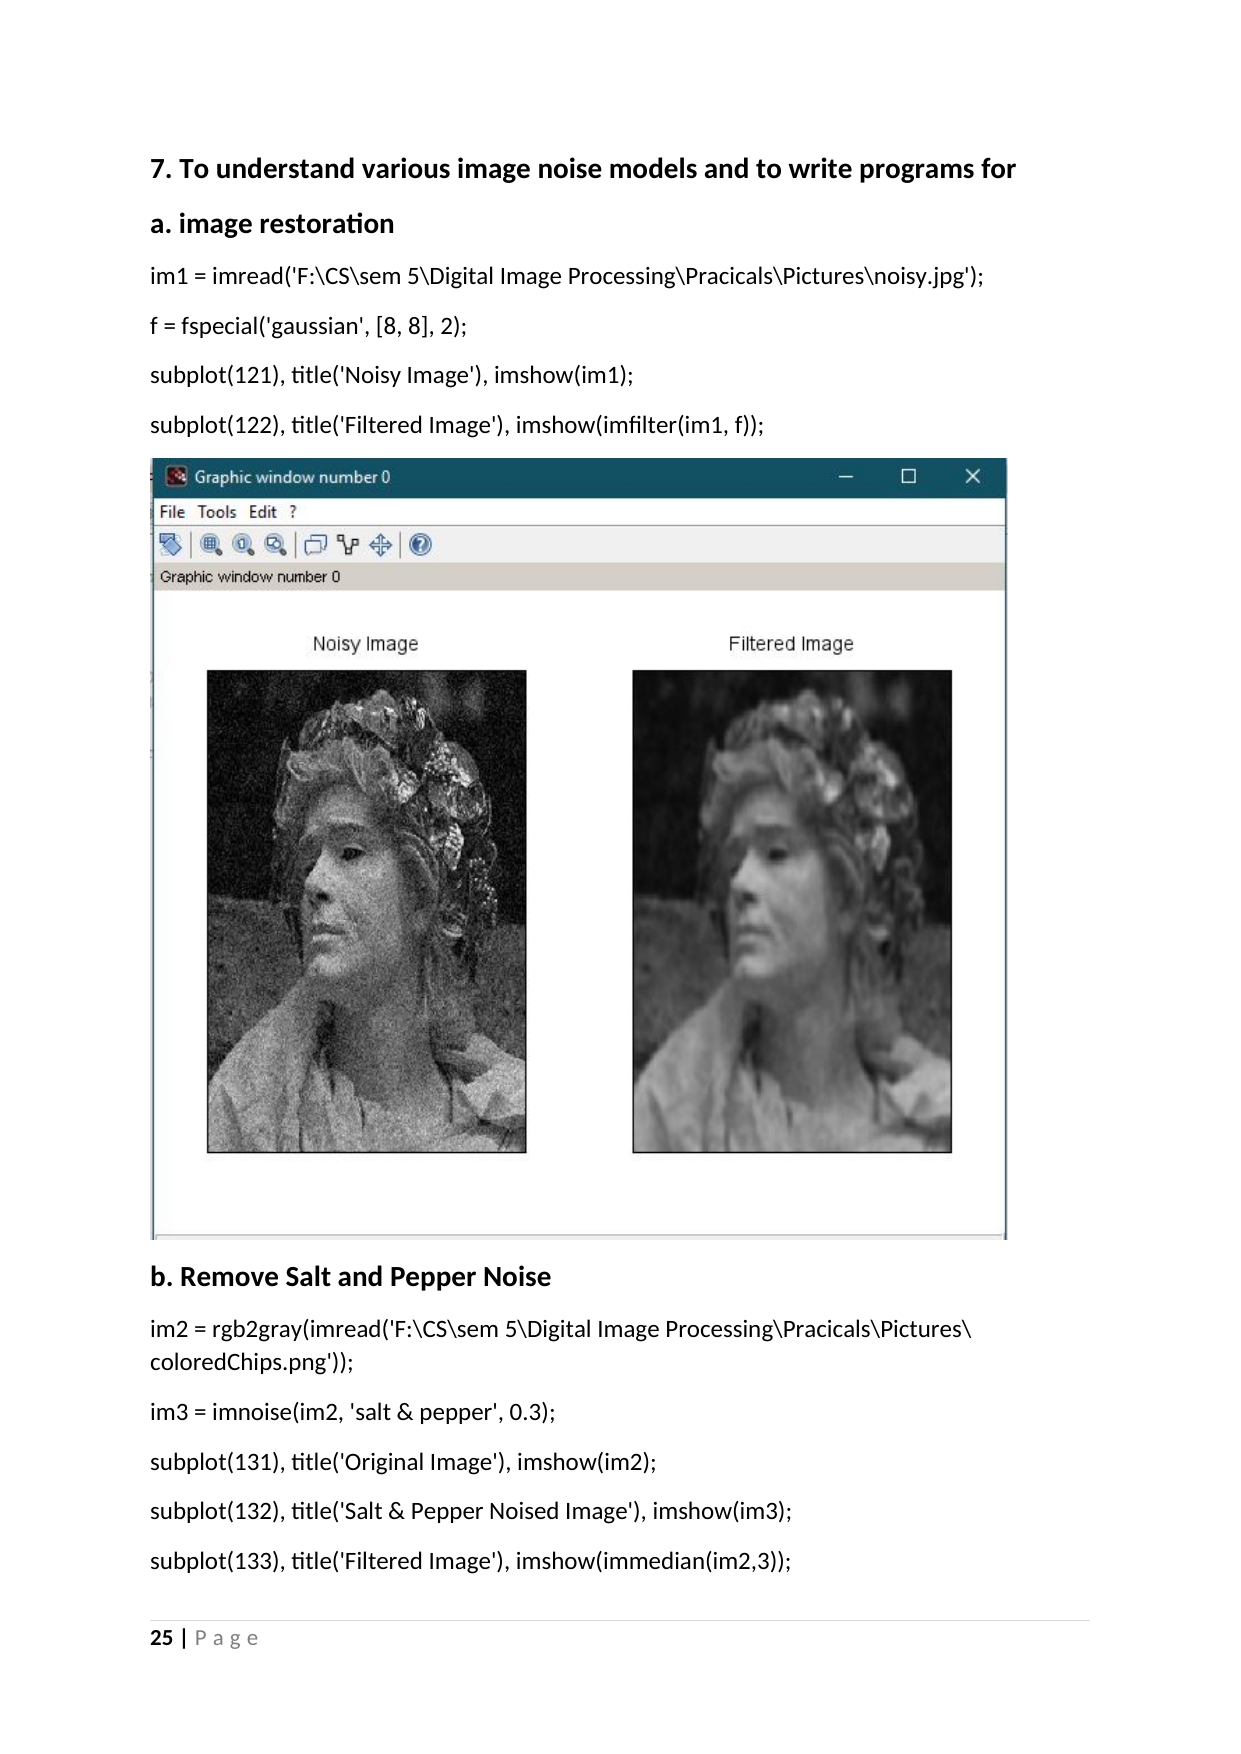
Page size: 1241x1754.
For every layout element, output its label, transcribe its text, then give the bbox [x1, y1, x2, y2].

text 7. To understand various image noise models and to write programs for [150, 150, 1090, 186]
text subplot(133), title('Filtered Image'), imshow(immedian(im2,3)); [150, 1545, 1090, 1575]
text b. Remove Salt and Pepper Noise [150, 1258, 1090, 1294]
text subplot(121), title('Noisy Image'), imshow(im1); [150, 359, 1090, 390]
text subplot(131), title('Original Image'), imshow(im2); [150, 1446, 1090, 1476]
text im3 = imnoise(im2, 'salt & pepper', 0.3); [150, 1396, 1090, 1427]
text im2 = rgb2gray(imread('F:\CS\sem 5\Digital Image Processing\Pracicals\Pictures\coloredChips.png')); [150, 1313, 1090, 1377]
text subplot(122), title('Filtered Image'), imshow(imfilter(im1, f)); [150, 409, 1090, 439]
text subplot(132), title('Salt & Pepper Noised Image'), imshow(im3); [150, 1495, 1090, 1526]
text a. image restoration [150, 205, 1090, 241]
text f = fspecial('gaussian', [8, 8], 2); [150, 310, 1090, 340]
text im1 = imread('F:\CS\sem 5\Digital Image Processing\Pracicals\Pictures\noisy.jpg'); [150, 260, 1090, 291]
picture [150, 458, 1008, 1240]
